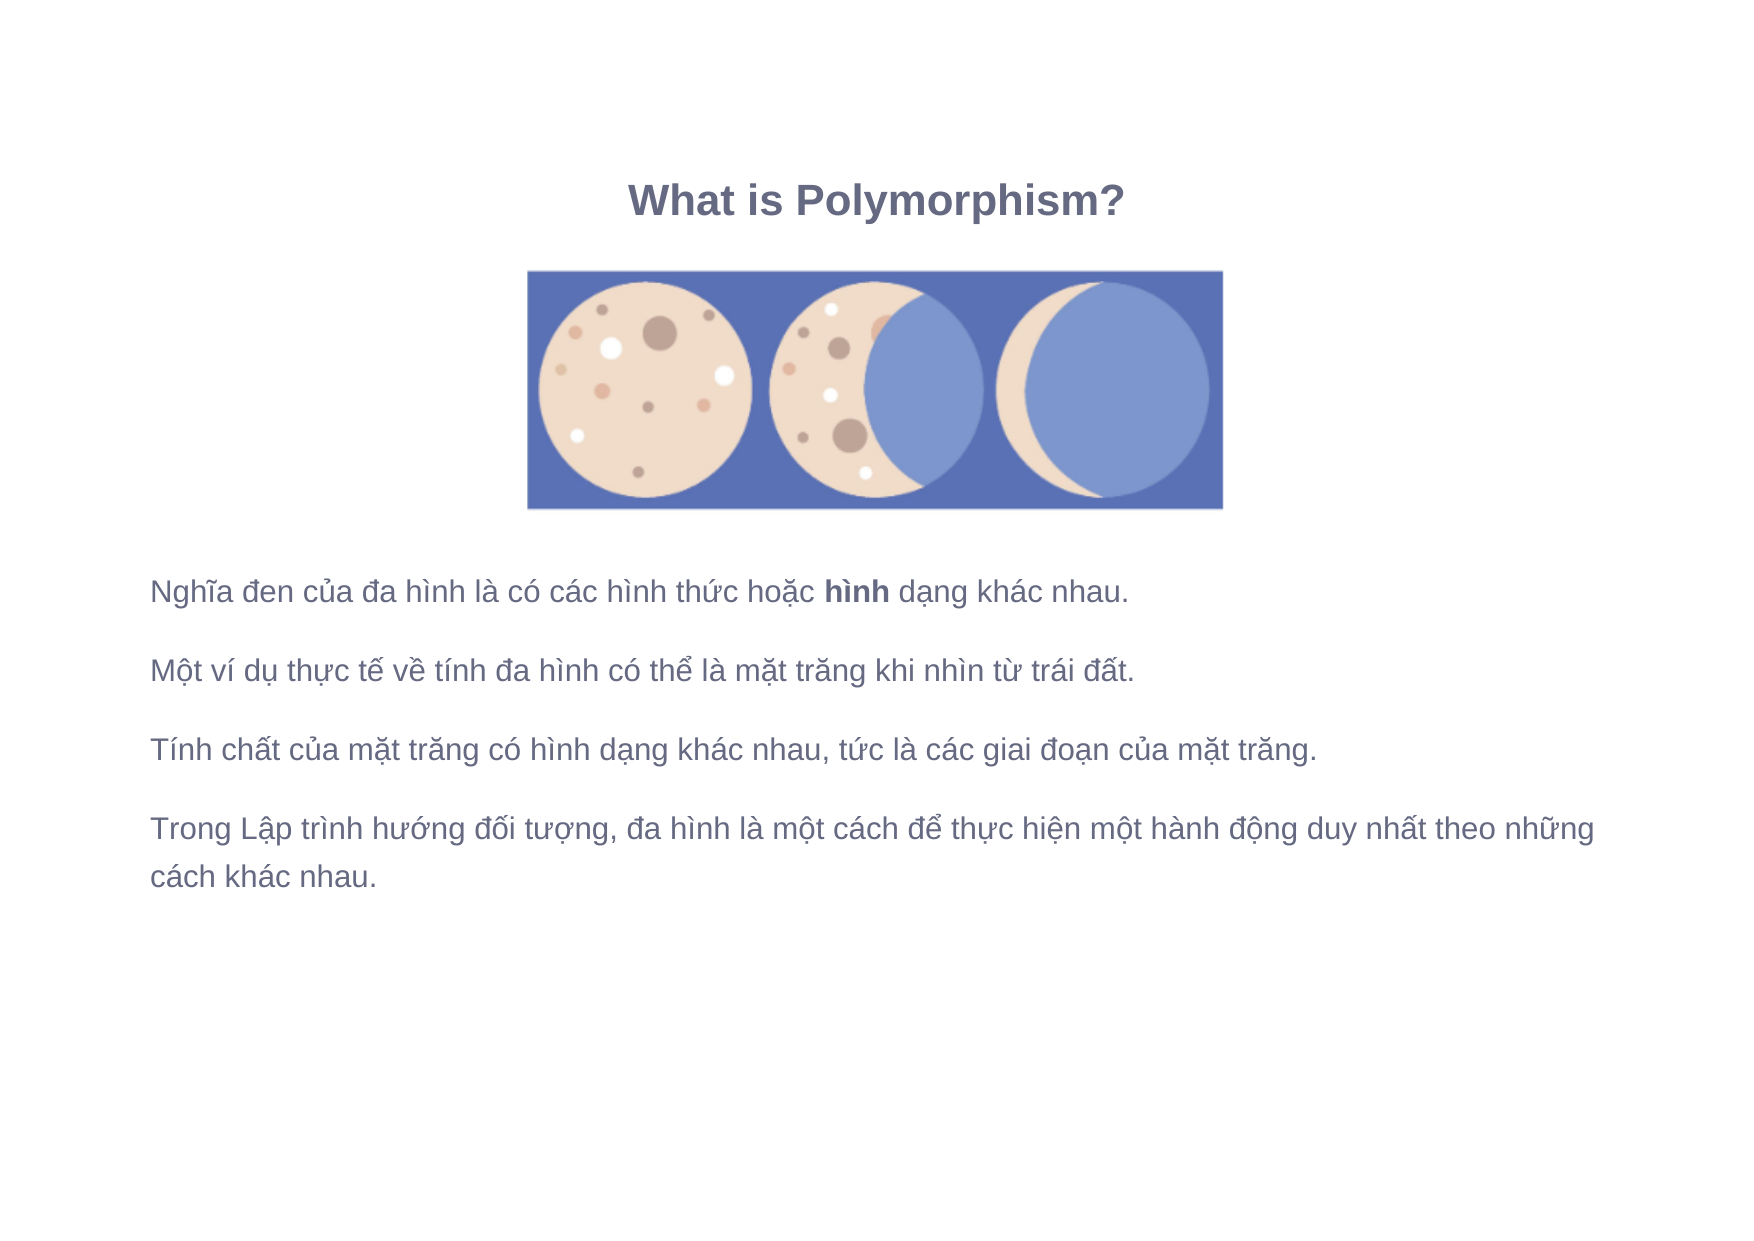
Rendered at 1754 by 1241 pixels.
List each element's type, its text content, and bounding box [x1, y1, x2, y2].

picture [501, 236, 1253, 531]
subtitle Trong Lập trình hướng đối tượng, đa hình là một cách để thực hiện một hành động duy nhất theo những cách khác nhau. [150, 810, 1604, 894]
subtitle Một ví dụ thực tế về tính đa hình có thể là mặt trăng khi nhìn từ trái đất. [150, 652, 1604, 688]
subtitle Nghĩa đen của đa hình là có các hình thức hoặc hình dạng khác nhau. [150, 573, 1604, 609]
subtitle Tính chất của mặt trăng có hình dạng khác nhau, tức là các giai đoạn của mặt trăng. [150, 731, 1604, 767]
